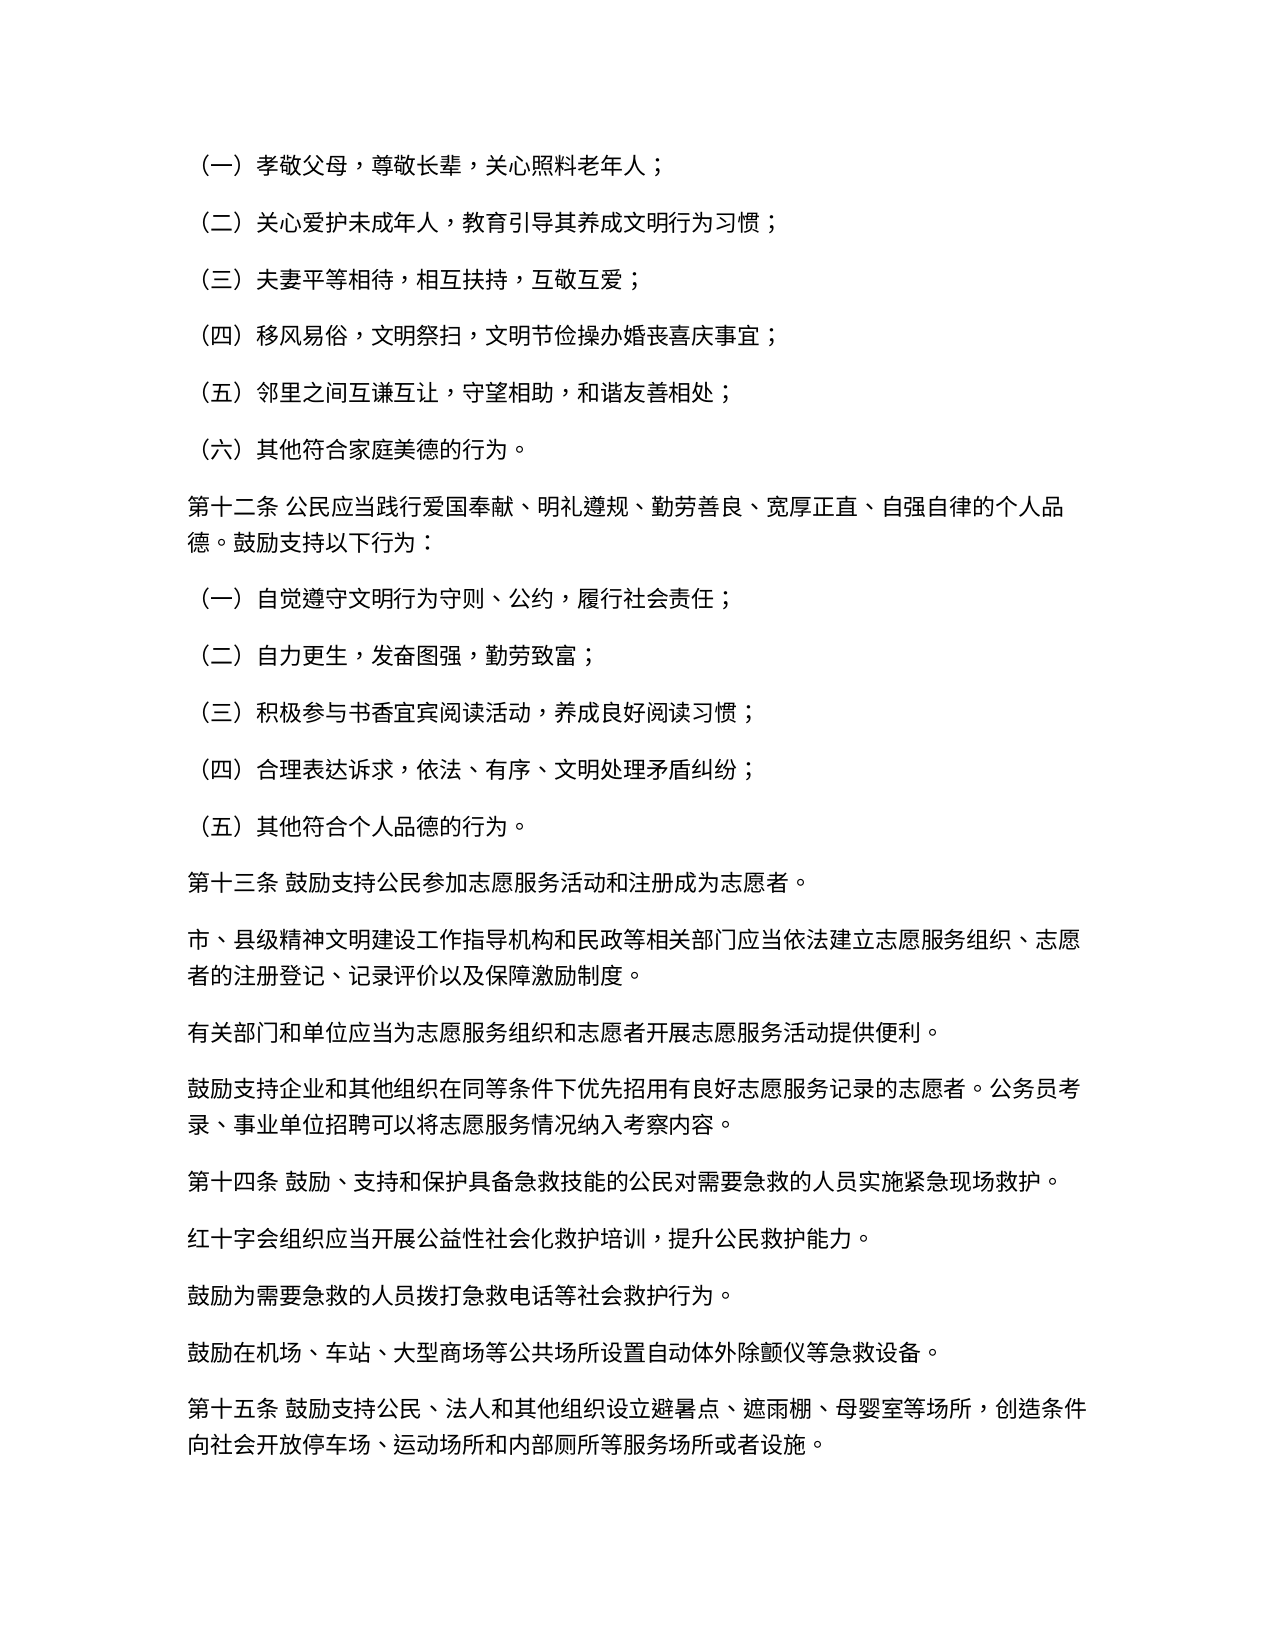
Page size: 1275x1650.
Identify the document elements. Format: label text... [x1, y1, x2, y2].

text 第十二条 公民应当践行爱国奉献、明礼遵规、勤劳善良、宽厚正直、自强自律的个人品德。鼓励支持以下行为： [187, 491, 1087, 558]
text 市、县级精神文明建设工作指导机构和民政等相关部门应当依法建立志愿服务组织、志愿者的注册登记、记录评价以及保障激励制度。 [187, 924, 1087, 991]
text 鼓励支持企业和其他组织在同等条件下优先招用有良好志愿服务记录的志愿者。公务员考录、事业单位招聘可以将志愿服务情况纳入考察内容。 [187, 1073, 1087, 1141]
text （一）孝敬父母，尊敬长辈，关心照料老年人； [187, 150, 1087, 181]
text 第十五条 鼓励支持公民、法人和其他组织设立避暑点、遮雨棚、母婴室等场所，创造条件向社会开放停车场、运动场所和内部厕所等服务场所或者设施。 [187, 1393, 1087, 1460]
text （二）关心爱护未成年人，教育引导其养成文明行为习惯； [187, 207, 1087, 238]
text （四）合理表达诉求，依法、有序、文明处理矛盾纠纷； [187, 754, 1087, 785]
text 鼓励在机场、车站、大型商场等公共场所设置自动体外除颤仪等急救设备。 [187, 1336, 1087, 1368]
text （三）积极参与书香宜宾阅读活动，养成良好阅读习惯； [187, 697, 1087, 728]
text 第十三条 鼓励支持公民参加志愿服务活动和注册成为志愿者。 [187, 867, 1087, 898]
text （六）其他符合家庭美德的行为。 [187, 434, 1087, 465]
text （五）邻里之间互谦互让，守望相助，和谐友善相处； [187, 377, 1087, 408]
text 第十四条 鼓励、支持和保护具备急救技能的公民对需要急救的人员实施紧急现场救护。 [187, 1166, 1087, 1197]
text （四）移风易俗，文明祭扫，文明节俭操办婚丧喜庆事宜； [187, 320, 1087, 352]
text 有关部门和单位应当为志愿服务组织和志愿者开展志愿服务活动提供便利。 [187, 1017, 1087, 1048]
text （一）自觉遵守文明行为守则、公约，履行社会责任； [187, 583, 1087, 614]
text 红十字会组织应当开展公益性社会化救护培训，提升公民救护能力。 [187, 1223, 1087, 1254]
text 鼓励为需要急救的人员拨打急救电话等社会救护行为。 [187, 1280, 1087, 1311]
text （三）夫妻平等相待，相互扶持，互敬互爱； [187, 263, 1087, 295]
text （五）其他符合个人品德的行为。 [187, 810, 1087, 842]
text （二）自力更生，发奋图强，勤劳致富； [187, 640, 1087, 671]
